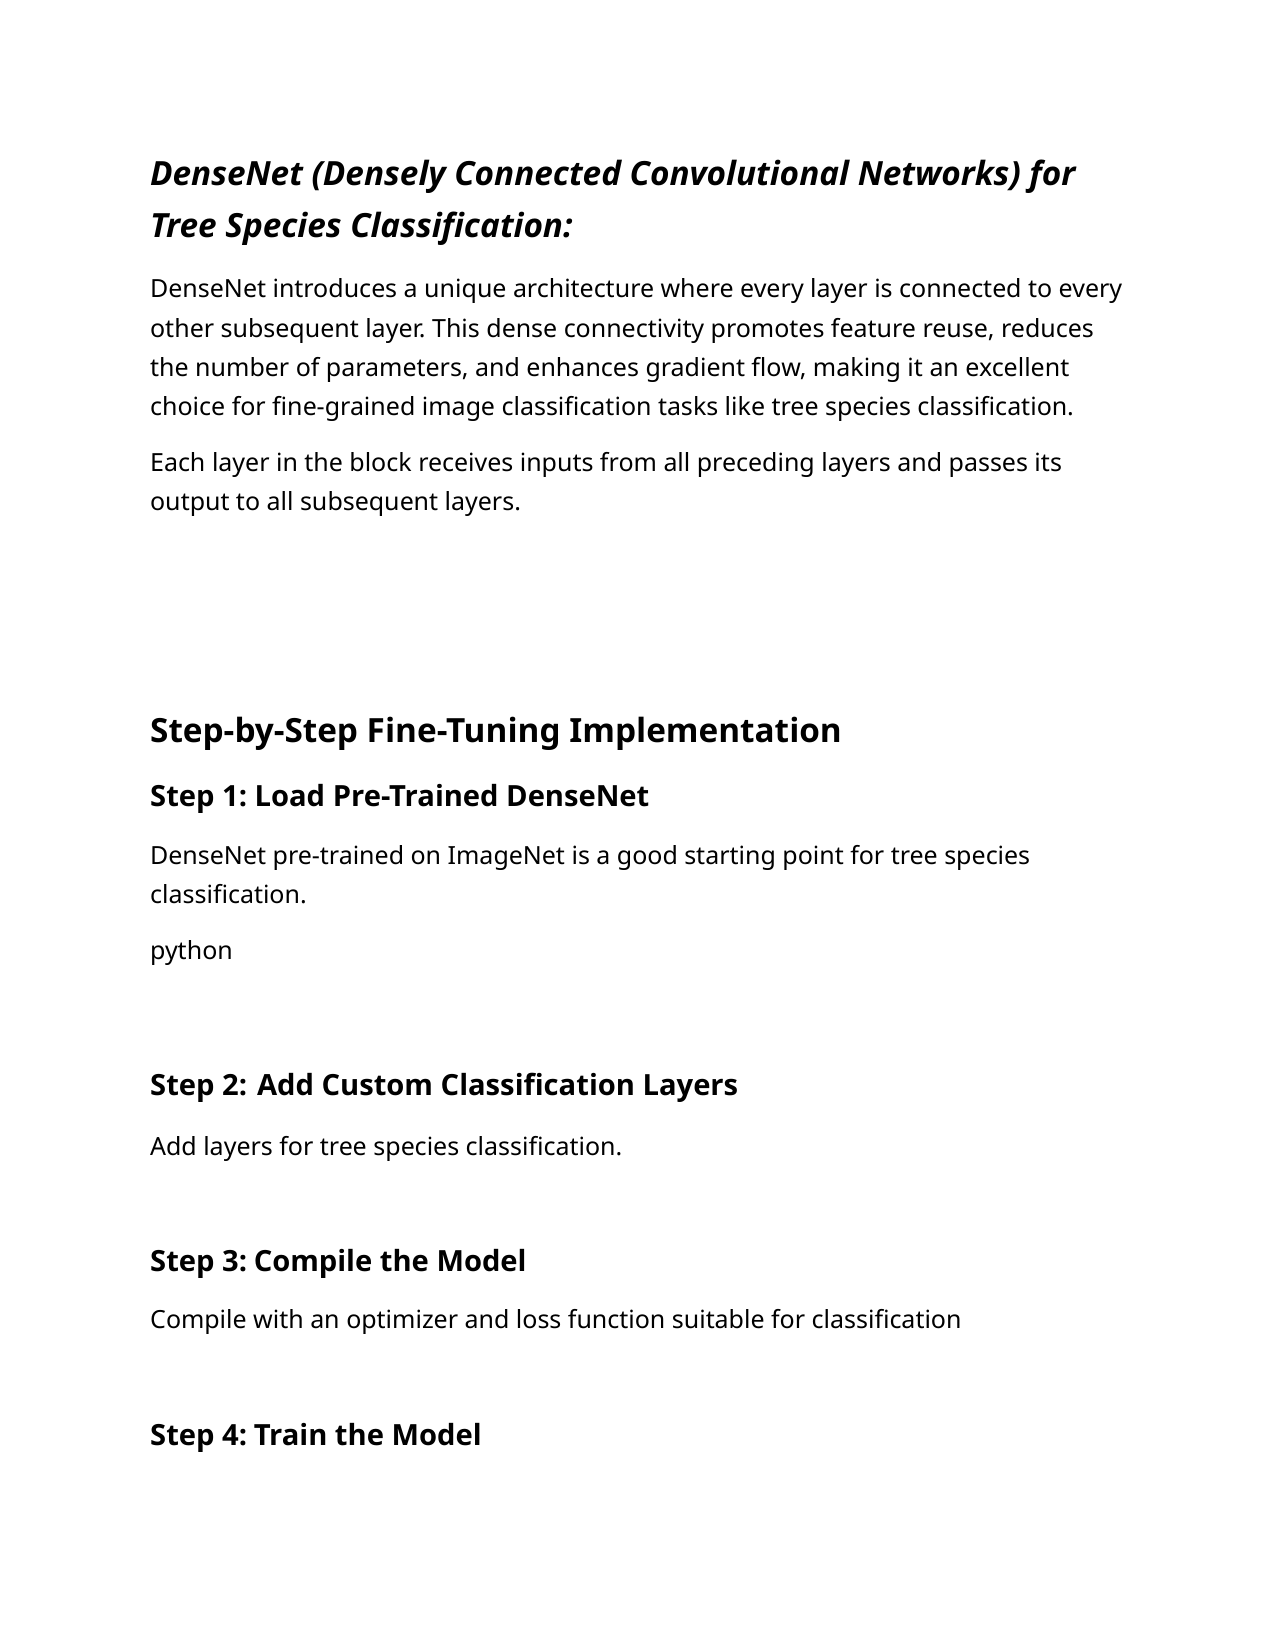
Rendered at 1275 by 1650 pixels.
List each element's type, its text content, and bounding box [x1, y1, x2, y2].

text Step-by-Step Fine-Tuning Implementation [150, 707, 1125, 752]
text Add layers for tree species classification. [150, 1128, 1125, 1162]
text DenseNet (Densely Connected Convolutional Networks) for Tree Species Classification: [150, 150, 1125, 248]
text DenseNet introduces a unique architecture where every layer is connected to every other subsequent layer. This dense connectivity promotes feature reuse, reduces the number of parameters, and enhances gradient flow, making it an excellent choice for fine-grained image classification tasks like tree species classification. [150, 271, 1125, 423]
text Compile with an optimizer and loss function suitable for classification [150, 1302, 1125, 1336]
text Step 2: Add Custom Classification Layers [150, 1064, 1125, 1104]
text Each layer in the block receives inputs from all preceding layers and passes its output to all subsequent layers. [150, 444, 1125, 518]
text DenseNet pre-trained on ImageNet is a good starting point for tree species classification. [150, 838, 1125, 911]
text Step 4: Train the Model [150, 1414, 1125, 1453]
text Step 1: Load Pre-Trained DenseNet [150, 776, 1125, 815]
text python [150, 933, 1125, 967]
text Step 3: Compile the Model [150, 1240, 1125, 1279]
